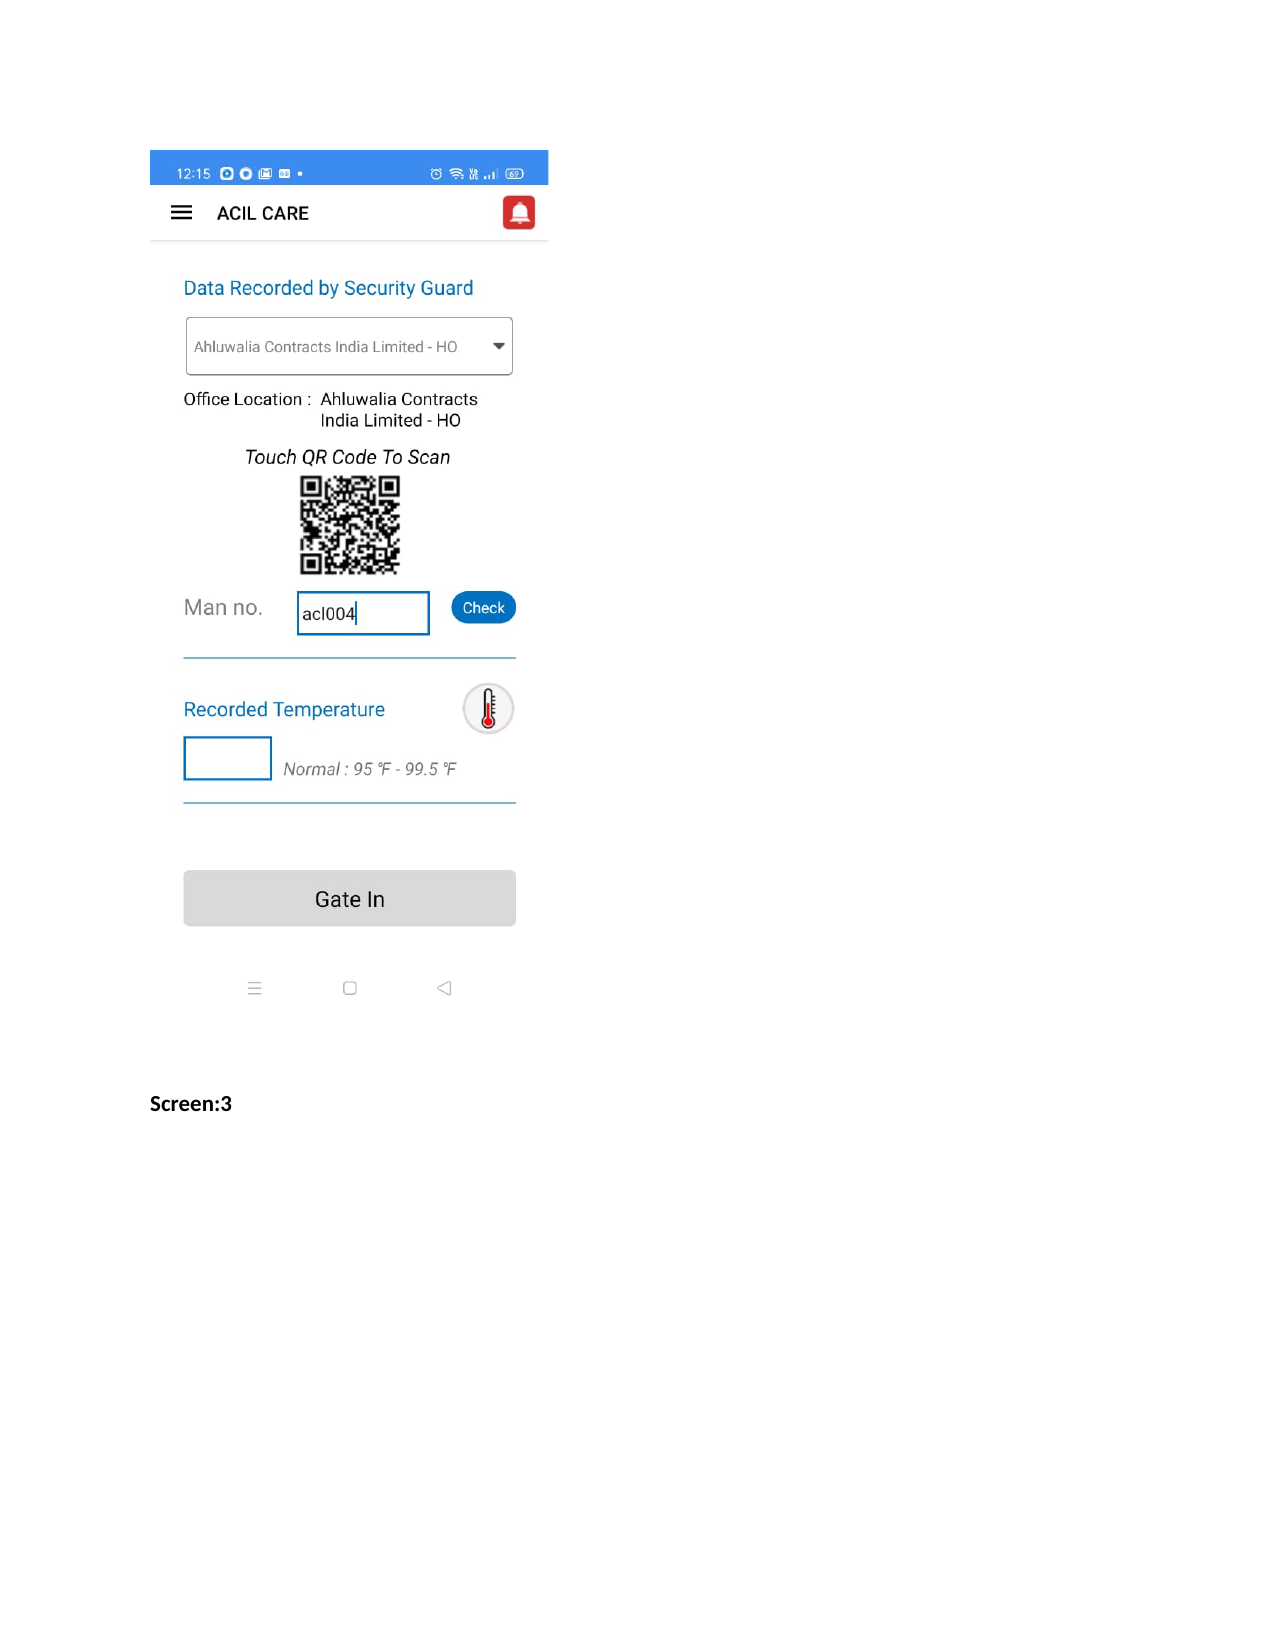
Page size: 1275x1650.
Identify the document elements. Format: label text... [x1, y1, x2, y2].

text Screen:3 [150, 1089, 1125, 1117]
picture [150, 150, 549, 1012]
